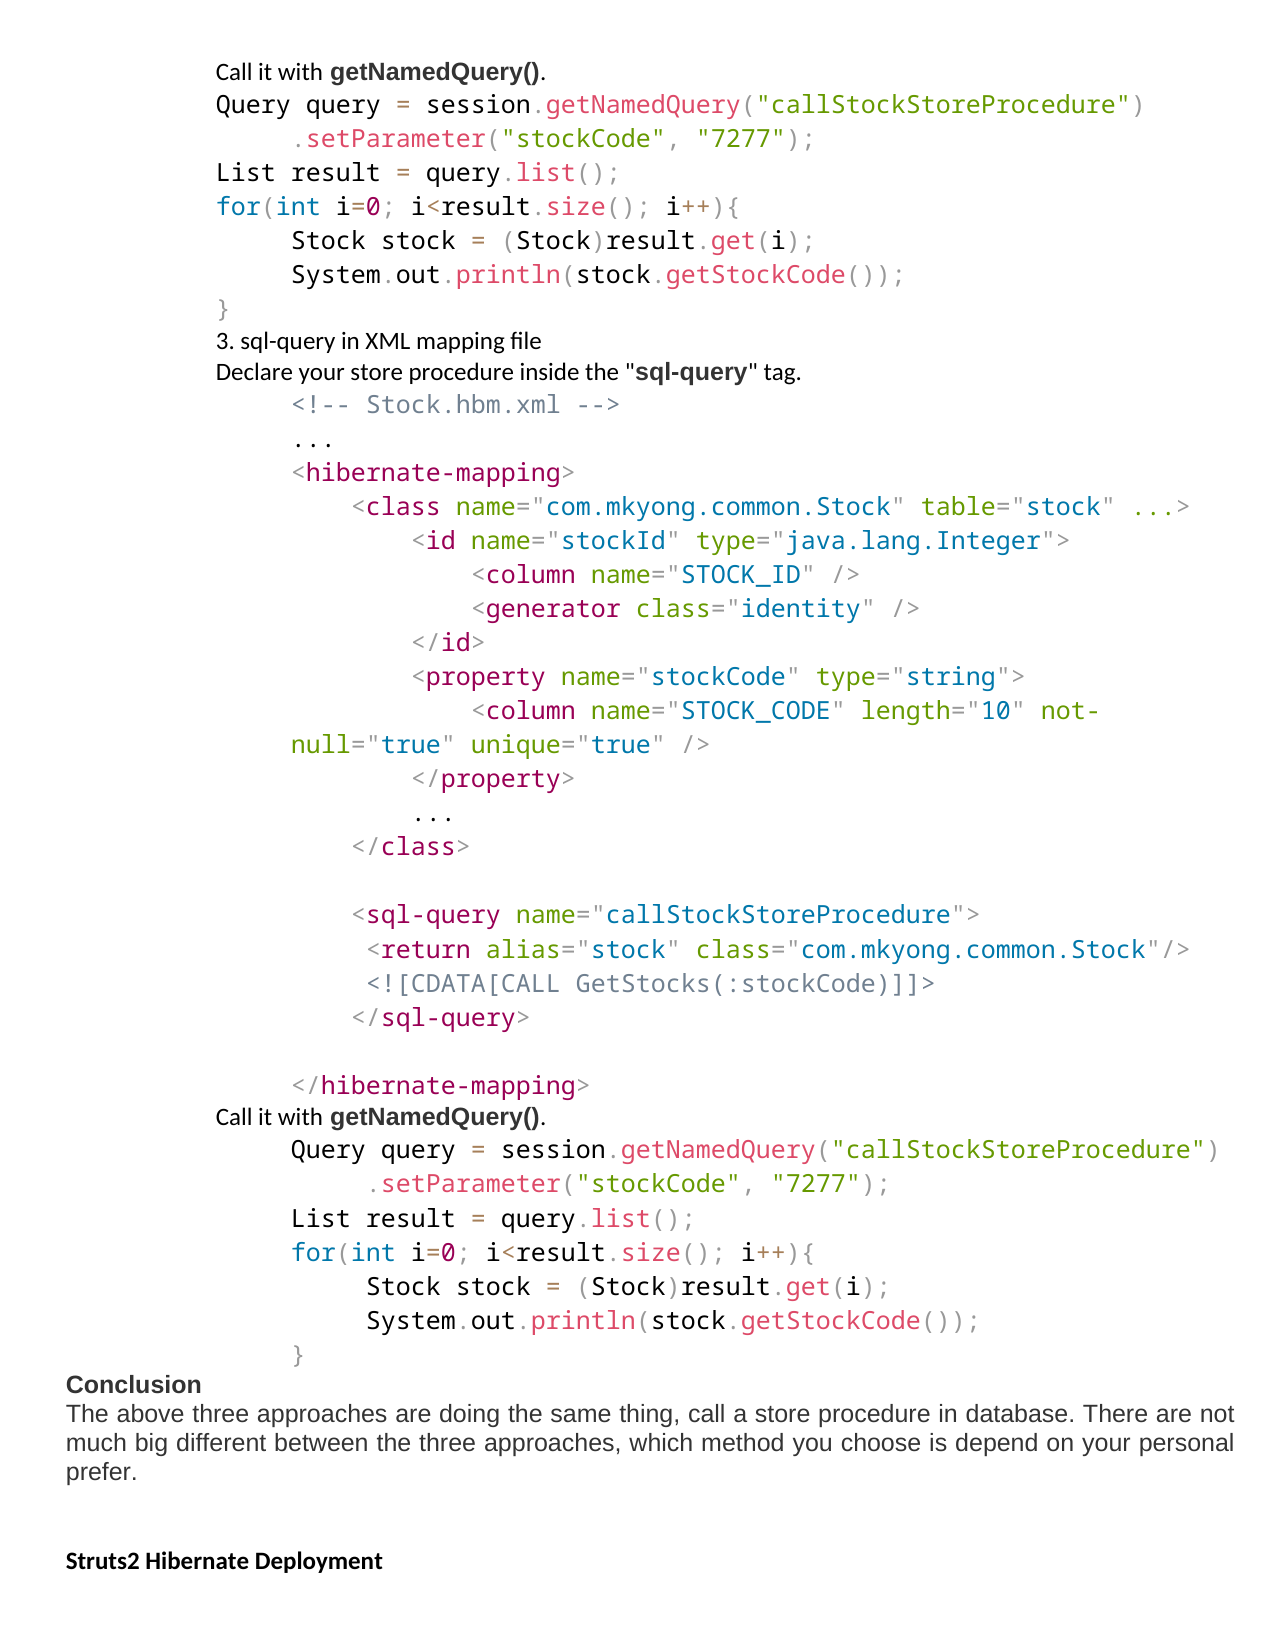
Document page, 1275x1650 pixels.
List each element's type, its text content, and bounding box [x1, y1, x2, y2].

text } [291, 1336, 1237, 1371]
text System.out.println(stock.getStockCode()); [291, 1302, 1237, 1336]
text Conclusion [66, 1371, 1237, 1399]
text <class name="com.mkyong.common.Stock" table="stock" ...> [291, 488, 1237, 522]
text ... [291, 420, 1237, 454]
text 3. sql-query in XML mapping file [216, 325, 1237, 356]
text </class> [291, 829, 1237, 863]
text <!-- Stock.hbm.xml --> [291, 386, 1237, 420]
text } [216, 291, 1237, 325]
text Call it with getNamedQuery(). [216, 56, 1237, 87]
text The above three approaches are doing the same thing, call a store procedure in database. There are not much big different between the three approaches, which method you choose is depend on your personal prefer. [66, 1399, 1237, 1486]
text List result = query.list(); [291, 1200, 1237, 1234]
text ... [291, 795, 1237, 829]
text .setParameter("stockCode", "7277"); [216, 121, 1237, 155]
text List result = query.list(); [216, 155, 1237, 189]
text Query query = session.getNamedQuery("callStockStoreProcedure") [216, 87, 1237, 121]
text .setParameter("stockCode", "7277"); [291, 1166, 1237, 1200]
text </id> [291, 625, 1237, 659]
text <![CDATA[CALL GetStocks(:stockCode)]]> [291, 965, 1237, 999]
text <generator class="identity" /> [291, 591, 1237, 625]
text <return alias="stock" class="com.mkyong.common.Stock"/> [291, 931, 1237, 965]
text </property> [291, 761, 1237, 795]
text </sql-query> [291, 999, 1237, 1033]
text Stock stock = (Stock)result.get(i); [216, 223, 1237, 257]
text <hibernate-mapping> [291, 454, 1237, 488]
text <column name="STOCK_CODE" length="10" not-null="true" unique="true" /> [291, 693, 1237, 761]
text Declare your store procedure inside the "sql-query" tag. [216, 356, 1237, 386]
text <id name="stockId" type="java.lang.Integer"> [291, 522, 1237, 557]
text <property name="stockCode" type="string"> [291, 659, 1237, 693]
text Stock stock = (Stock)result.get(i); [291, 1268, 1237, 1302]
text for(int i=0; i<result.size(); i++){ [291, 1234, 1237, 1268]
text System.out.println(stock.getStockCode()); [216, 257, 1237, 291]
text Struts2 Hibernate Deployment [66, 1545, 1237, 1575]
text <sql-query name="callStockStoreProcedure"> [291, 897, 1237, 931]
text for(int i=0; i<result.size(); i++){ [216, 189, 1237, 223]
text Query query = session.getNamedQuery("callStockStoreProcedure") [291, 1132, 1237, 1166]
text </hibernate-mapping> [291, 1067, 1237, 1102]
text <column name="STOCK_ID" /> [291, 557, 1237, 591]
text Call it with getNamedQuery(). [216, 1102, 1237, 1132]
